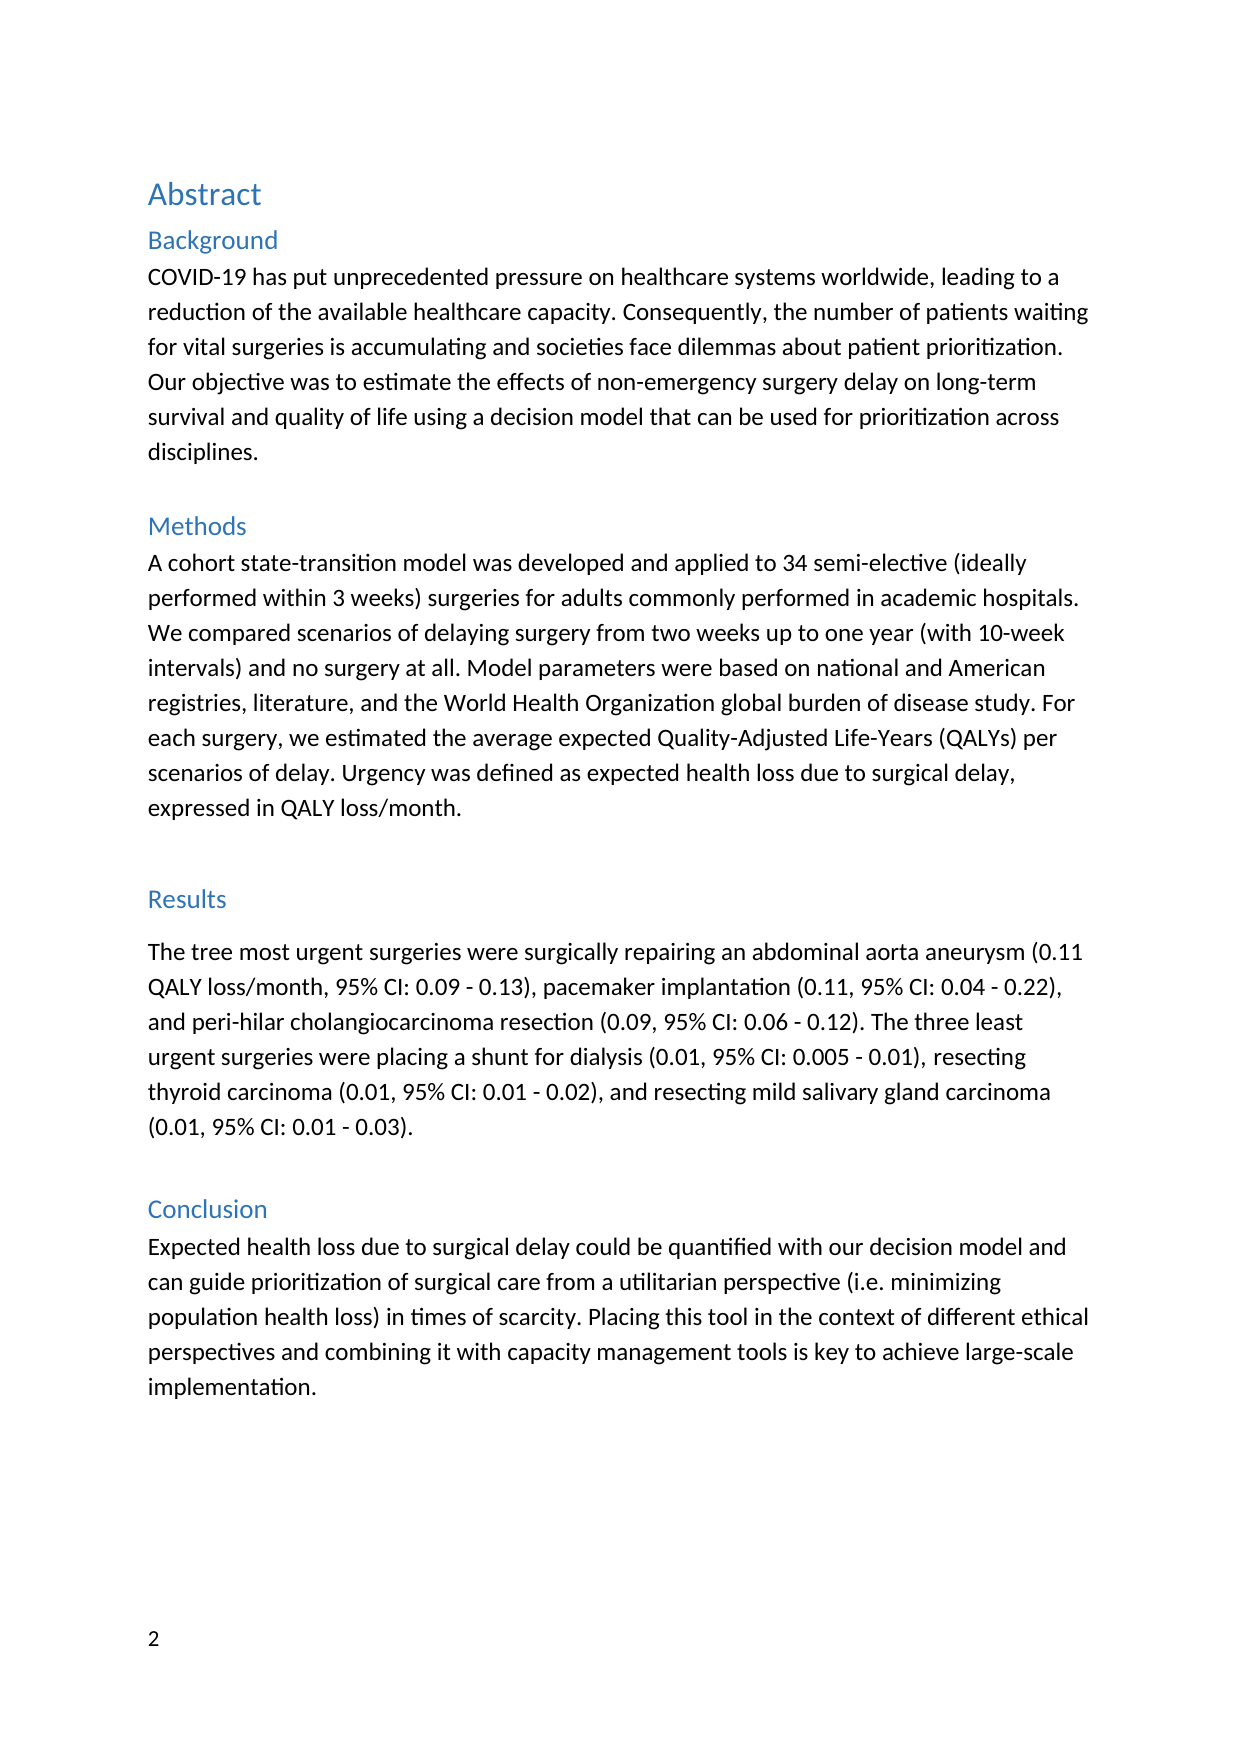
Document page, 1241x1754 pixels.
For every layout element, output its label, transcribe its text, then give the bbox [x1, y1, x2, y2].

text Methods [148, 509, 1093, 542]
subtitle Conclusion [148, 1193, 1093, 1226]
text A cohort state-transition model was developed and applied to 34 semi-elective (ideally performed within 3 weeks) surgeries for adults commonly performed in academic hospitals. We compared scenarios of delaying surgery from two weeks up to one year (with 10-week intervals) and no surgery at all. Model parameters were based on national and American registries, literature, and the World Health Organization global burden of disease study. For each surgery, we estimated the average expected Quality-Adjusted Life-Years (QALYs) per scenarios of delay. Urgency was defined as expected health loss due to surgical delay, expressed in QALY loss/month. [148, 547, 1093, 823]
subtitle Background [148, 223, 1093, 257]
text The tree most urgent surgeries were surgically repairing an abdominal aorta aneurysm (0.11 QALY loss/month, 95% CI: 0.09 - 0.13), pacemaker implantation (0.11, 95% CI: 0.04 - 0.22), and peri-hilar cholangiocarcinoma resection (0.09, 95% CI: 0.06 - 0.12). The three least urgent surgeries were placing a shunt for dialysis (0.01, 95% CI: 0.005 - 0.01), resecting thyroid carcinoma (0.01, 95% CI: 0.01 - 0.02), and resecting mild salivary gland carcinoma (0.01, 95% CI: 0.01 - 0.03). [148, 936, 1093, 1142]
text Expected health loss due to surgical delay could be quantified with our decision model and can guide prioritization of surgical care from a utilitarian perspective (i.e. minimizing population health loss) in times of scarcity. Placing this tool in the context of different ethical perspectives and combining it with capacity management tools is key to achieve large-scale implementation. [148, 1231, 1093, 1401]
subtitle Results [148, 882, 1093, 915]
text COVID-19 has put unprecedented pressure on healthcare systems worldwide, leading to a reduction of the available healthcare capacity. Consequently, the number of patients waiting for vital surgeries is accumulating and societies face dilemmas about patient prioritization. Our objective was to estimate the effects of non-emergency surgery delay on long-term survival and quality of life using a decision model that can be used for prioritization across disciplines. [148, 261, 1093, 467]
subtitle Abstract [148, 173, 1093, 213]
